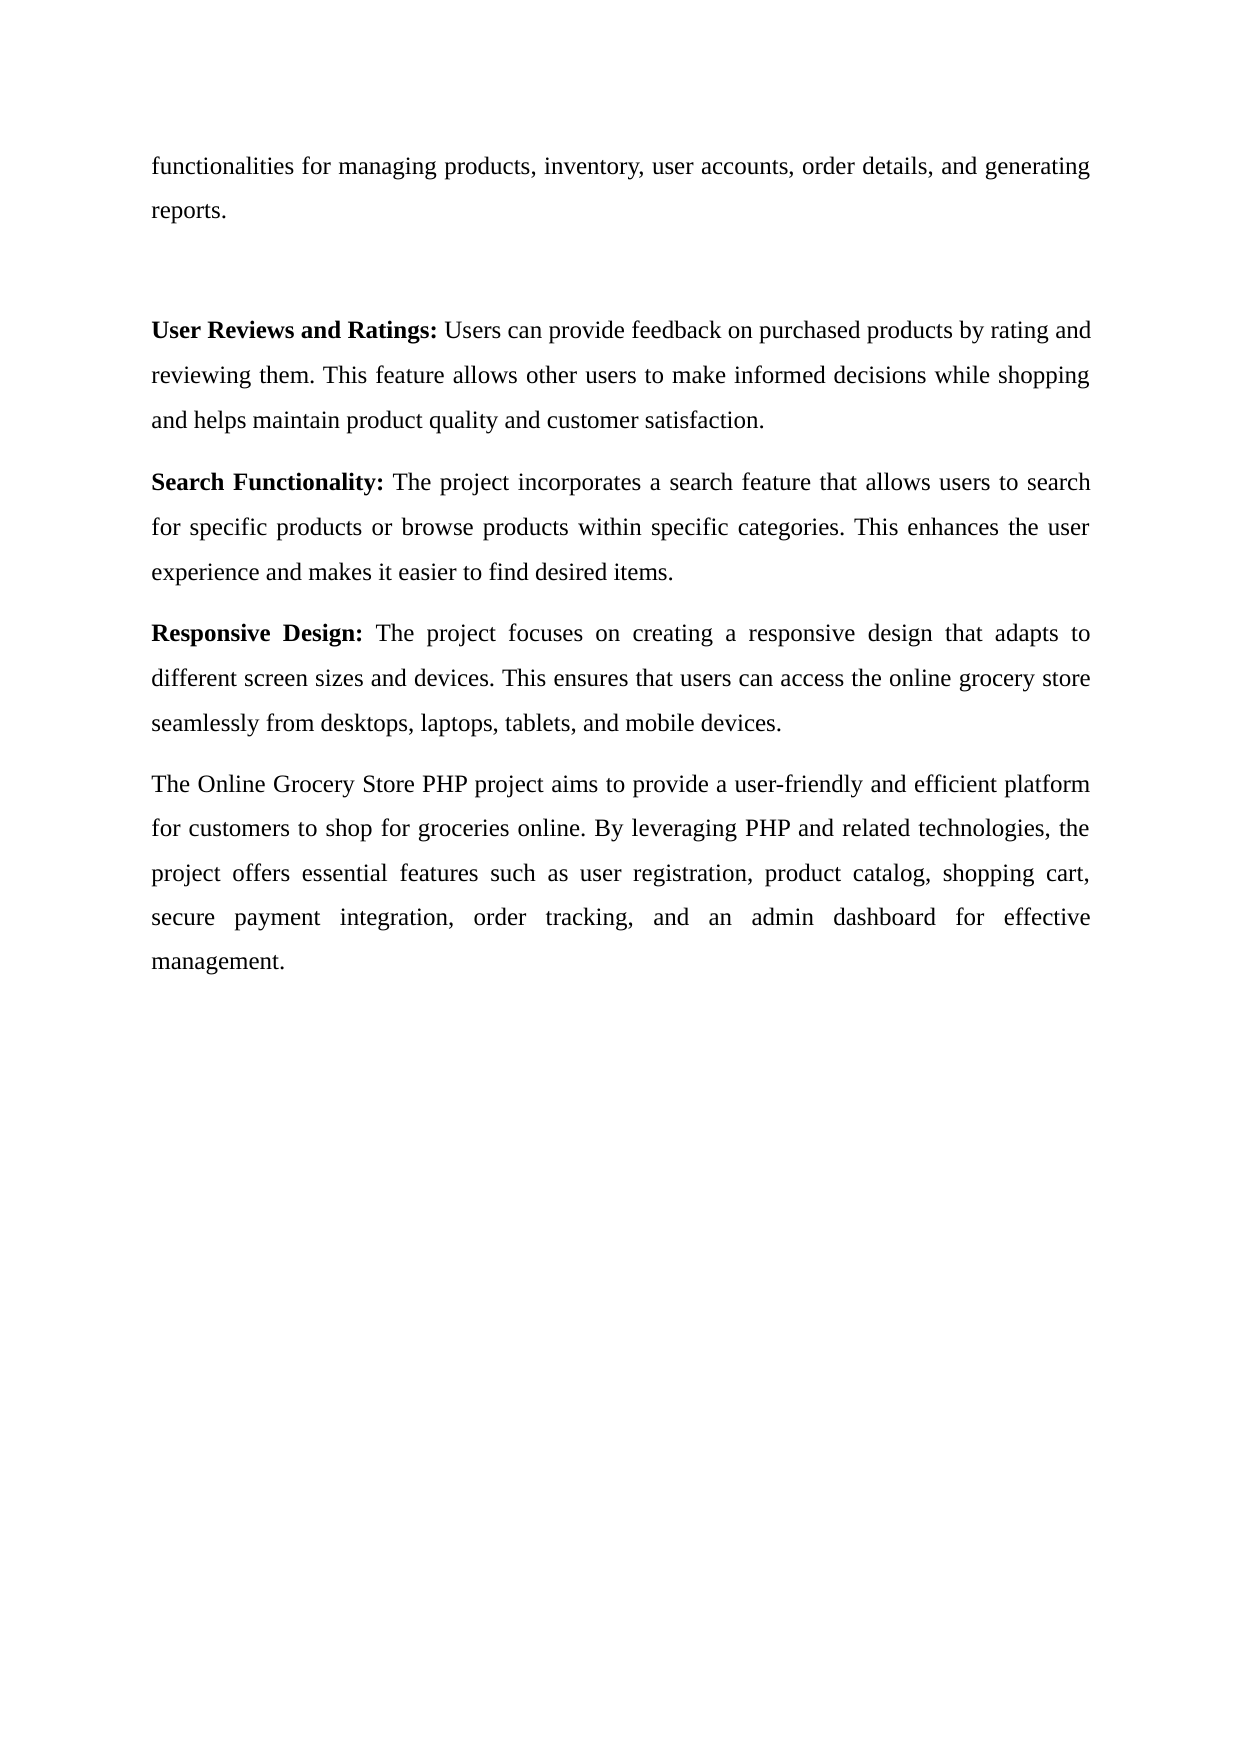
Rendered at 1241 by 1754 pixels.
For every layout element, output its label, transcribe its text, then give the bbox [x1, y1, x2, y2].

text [151, 151, 1091, 224]
text Search Functionality: The project incorporates a search feature that allows users to search for specific products or browse products within specific categories. This enhances the user experience and makes it easier to find desired items. [151, 467, 1091, 586]
text User Reviews and Ratings: Users can provide feedback on purchased products by rating and reviewing them. This feature allows other users to make informed decisions while shopping and helps maintain product quality and customer satisfaction. [151, 315, 1091, 434]
text Responsive Design: The project focuses on creating a responsive design that adapts to different screen sizes and devices. This ensures that users can access the online grocery store seamlessly from desktops, laptops, tablets, and mobile devices. [151, 618, 1091, 737]
text The Online Grocery Store PHP project aims to provide a user-friendly and efficient platform for customers to shop for groceries online. By leveraging PHP and related technologies, the project offers essential features such as user registration, product catalog, shopping cart, secure payment integration, order tracking, and an admin dashboard for effective management. [151, 769, 1091, 975]
